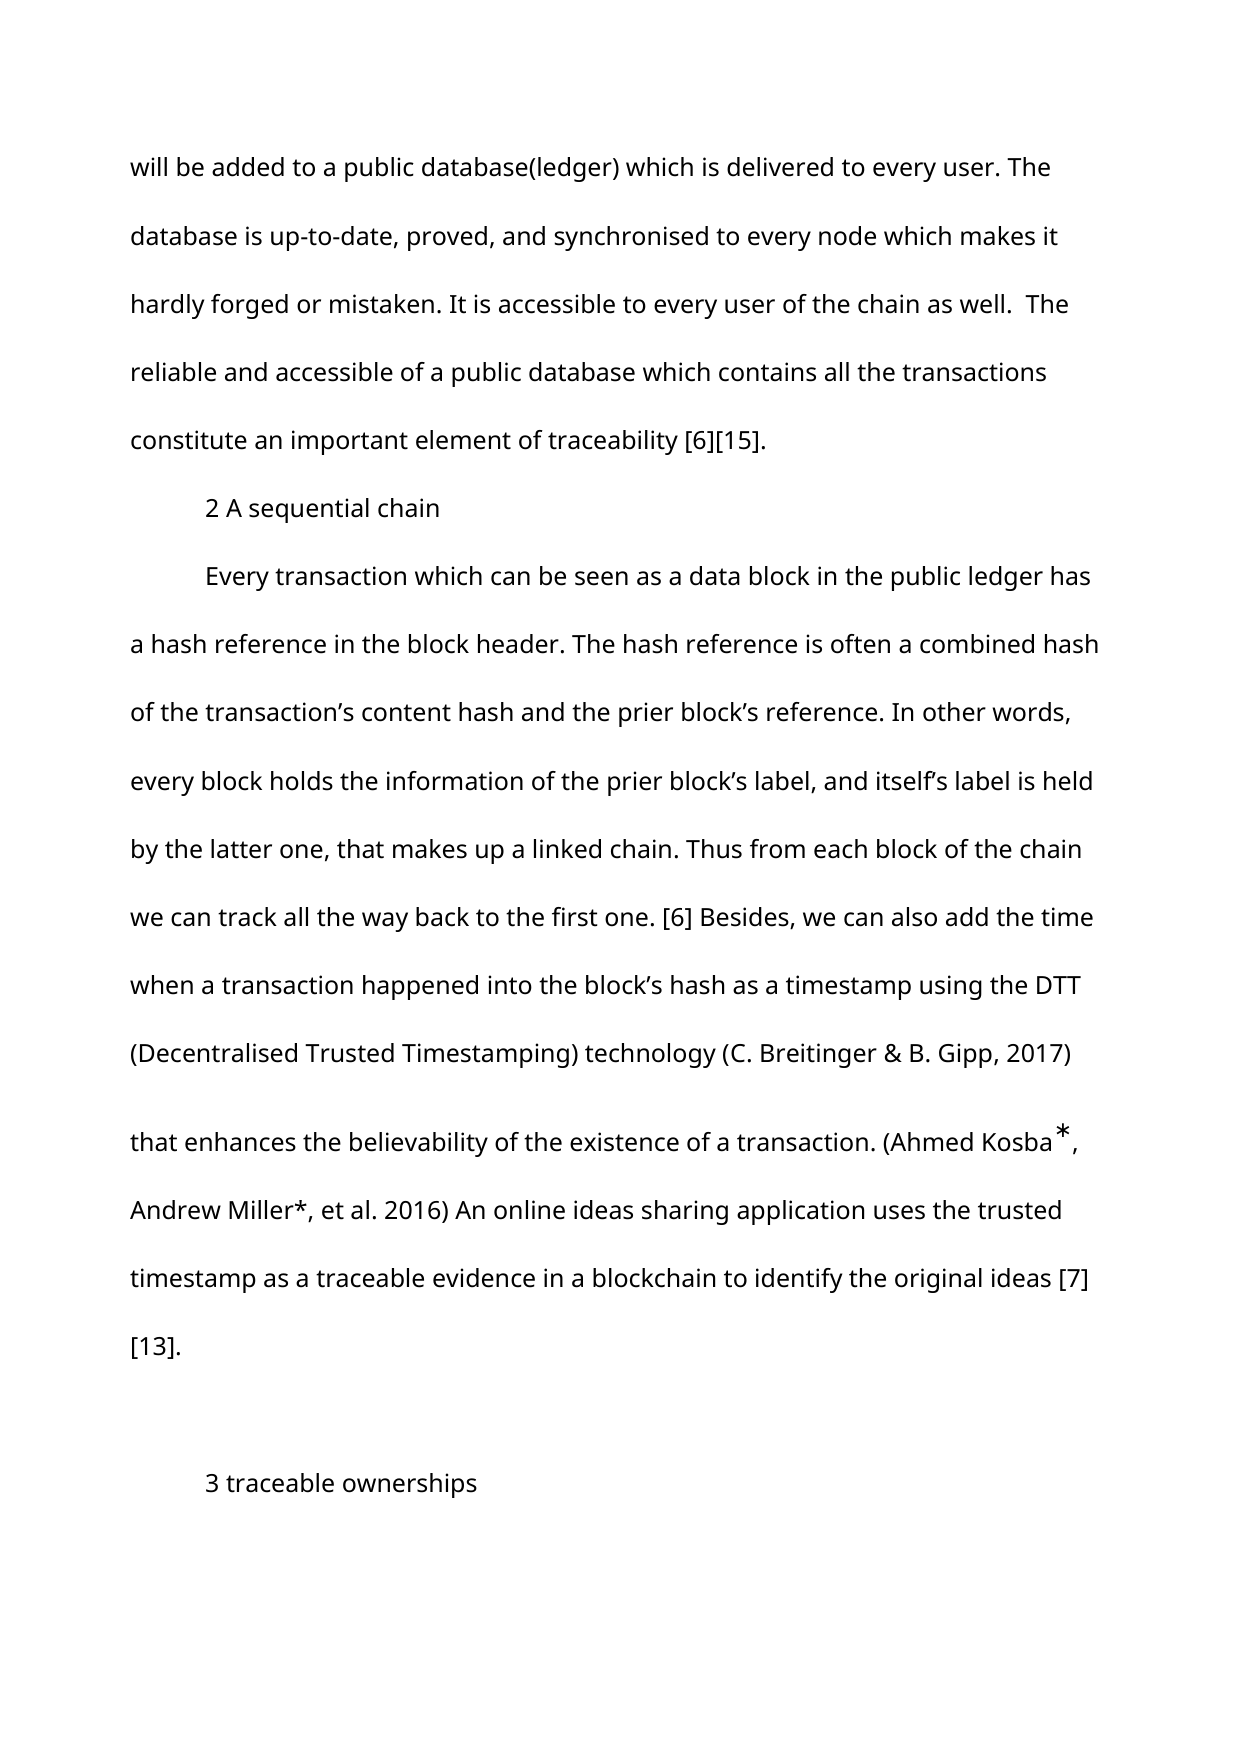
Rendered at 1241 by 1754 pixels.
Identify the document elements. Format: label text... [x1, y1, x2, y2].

text 2 A sequential chain [130, 491, 1110, 525]
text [130, 150, 1110, 457]
text Every transaction which can be seen as a data block in the public ledger has a hash reference in the block header. The hash reference is often a combined hash of the transaction’s content hash and the prier block’s reference. In other words, every block holds the information of the prier block’s label, and itself’s label is held by the latter one, that makes up a linked chain. Thus from each block of the chain we can track all the way back to the first one. [6] Besides, we can also add the time when a transaction happened into the block’s hash as a timestamp using the DTT (Decentralised Trusted Timestamping) technology (C. Breitinger & B. Gipp, 2017) that enhances the believability of the existence of a transaction. (Ahmed Kosba∗, Andrew Miller*, et al. 2016) An online ideas sharing application uses the trusted timestamp as a traceable evidence in a blockchain to identify the original ideas [7][13]. [130, 559, 1110, 1363]
text 3 traceable ownerships [130, 1465, 1110, 1499]
